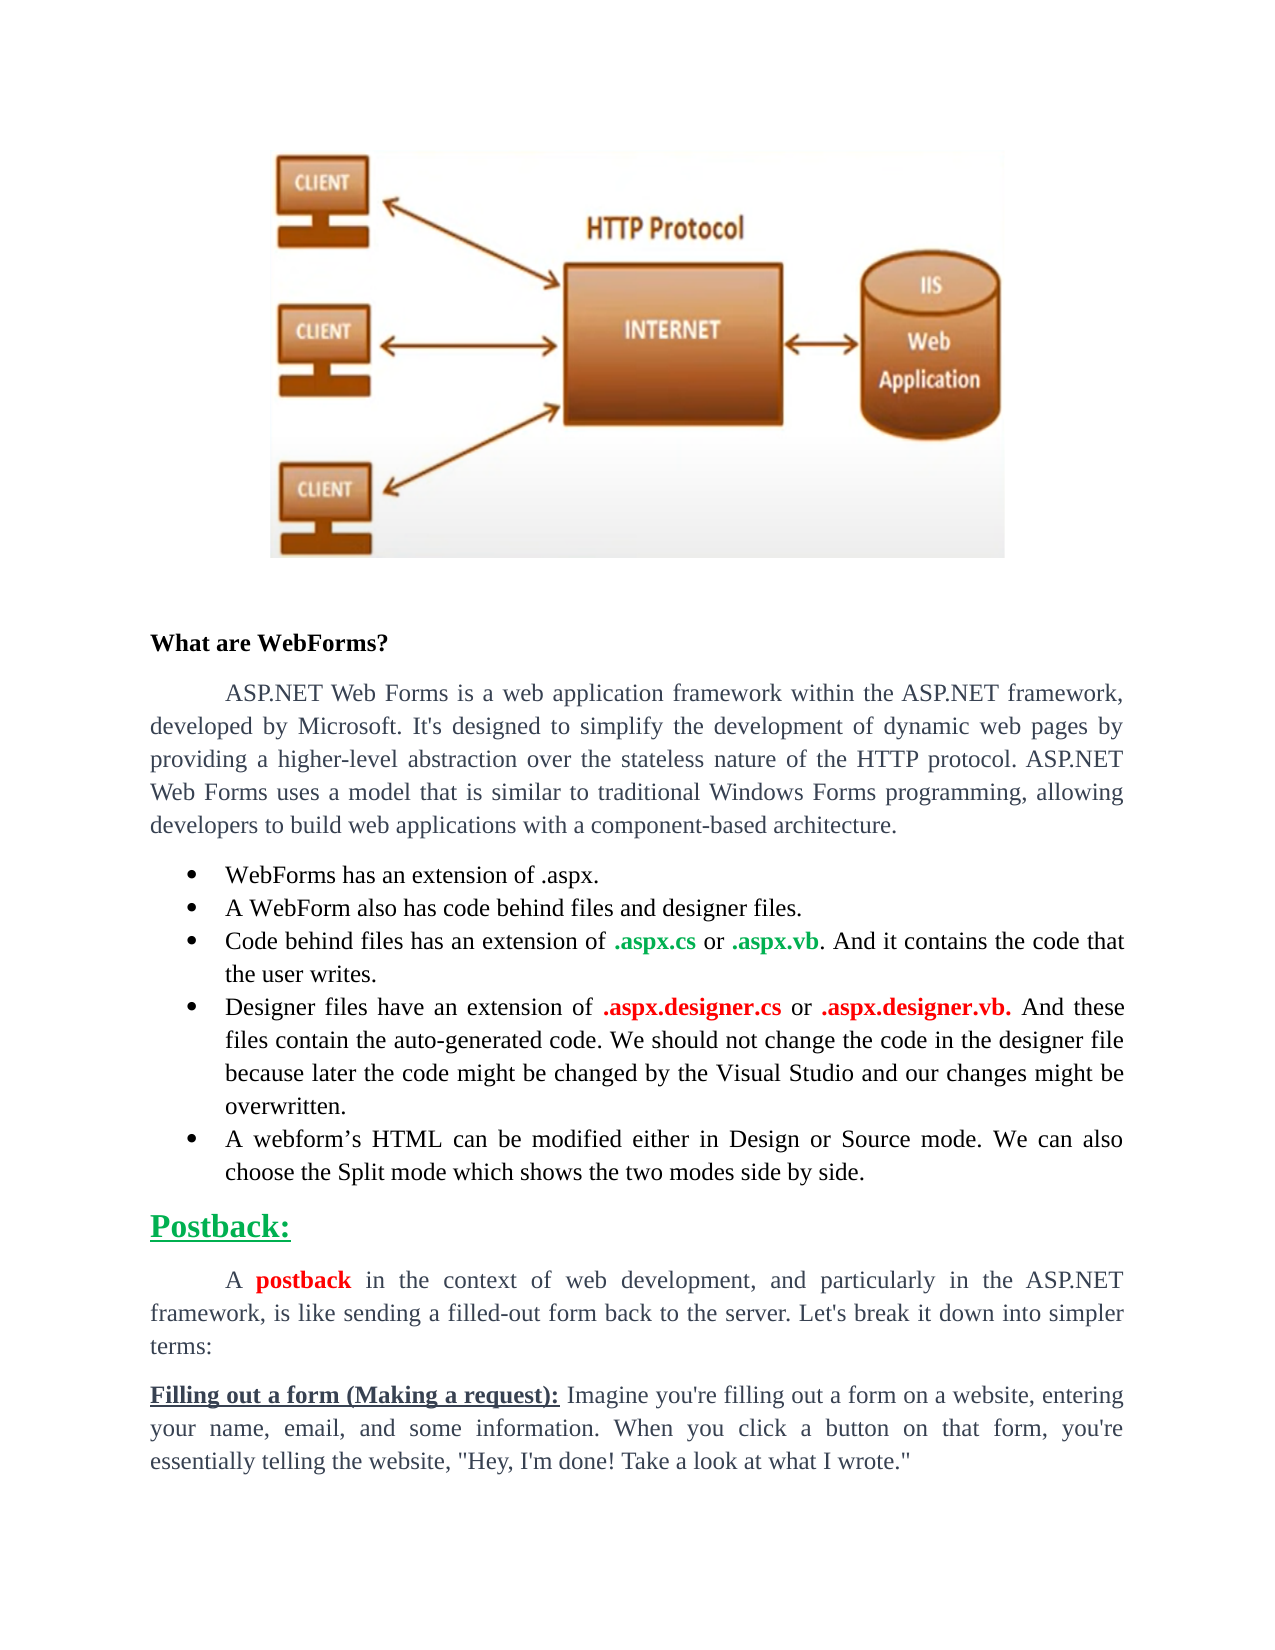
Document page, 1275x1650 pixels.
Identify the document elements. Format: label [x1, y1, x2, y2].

picture [270, 150, 1005, 558]
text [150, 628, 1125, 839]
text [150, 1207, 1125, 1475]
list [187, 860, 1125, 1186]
